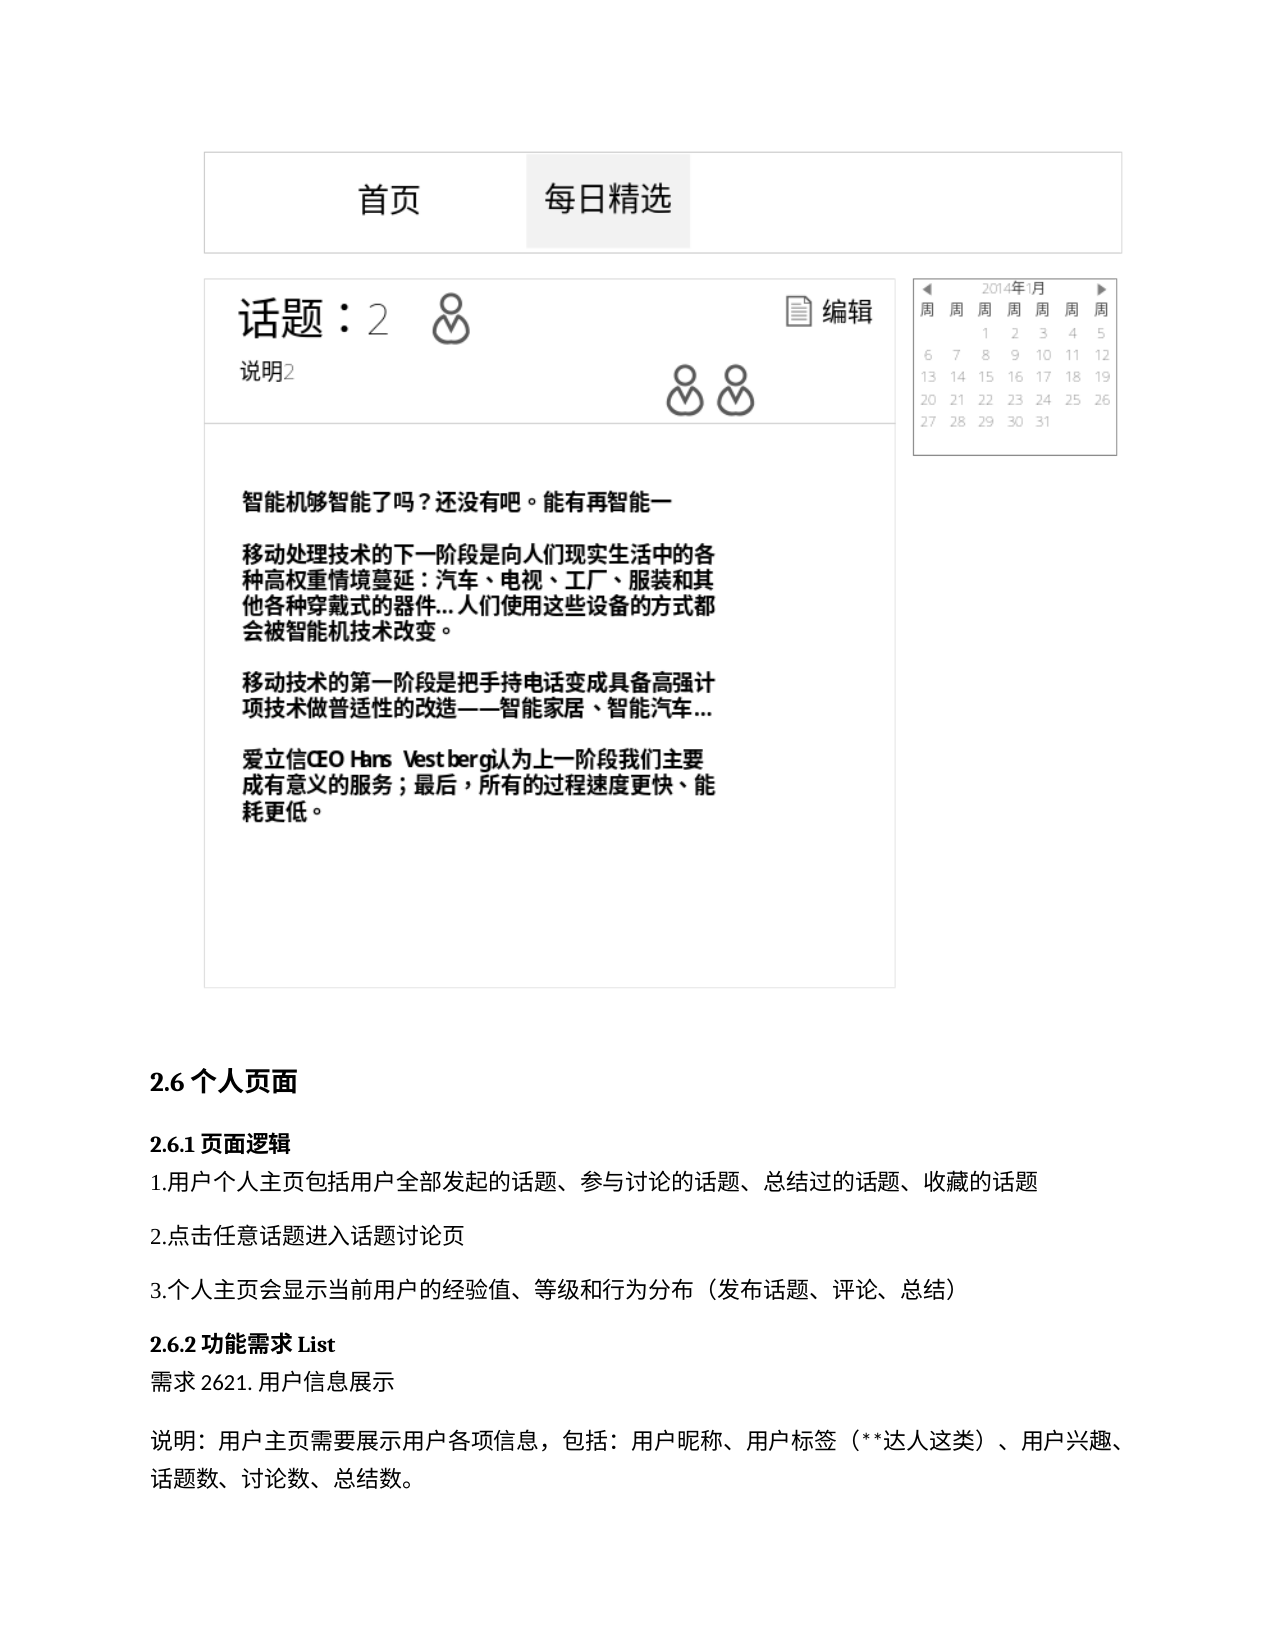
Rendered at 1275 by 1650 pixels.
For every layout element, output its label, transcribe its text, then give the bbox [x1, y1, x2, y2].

subtitle 2.6个人页面 [150, 1060, 1125, 1099]
subtitle 2.6.1 页面逻辑 [150, 1126, 1125, 1159]
text 3.个人主页会显示当前用户的经验值、等级和行为分布（发布话题、评论、总结） [150, 1272, 1125, 1305]
text 1.用户个人主页包括用户全部发起的话题、参与讨论的话题、总结过的话题、收藏的话题 [150, 1164, 1125, 1197]
subtitle 2.6.2 功能需求List [150, 1326, 1125, 1359]
text 说明：用户主页需要展示用户各项信息，包括：用户昵称、用户标签（**达人这类）、用户兴趣、话题数、讨论数、总结数。 [150, 1423, 1125, 1494]
text 需求2621. 用户信息展示 [150, 1364, 1125, 1397]
text 2.点击任意话题进入话题讨论页 [150, 1218, 1125, 1251]
